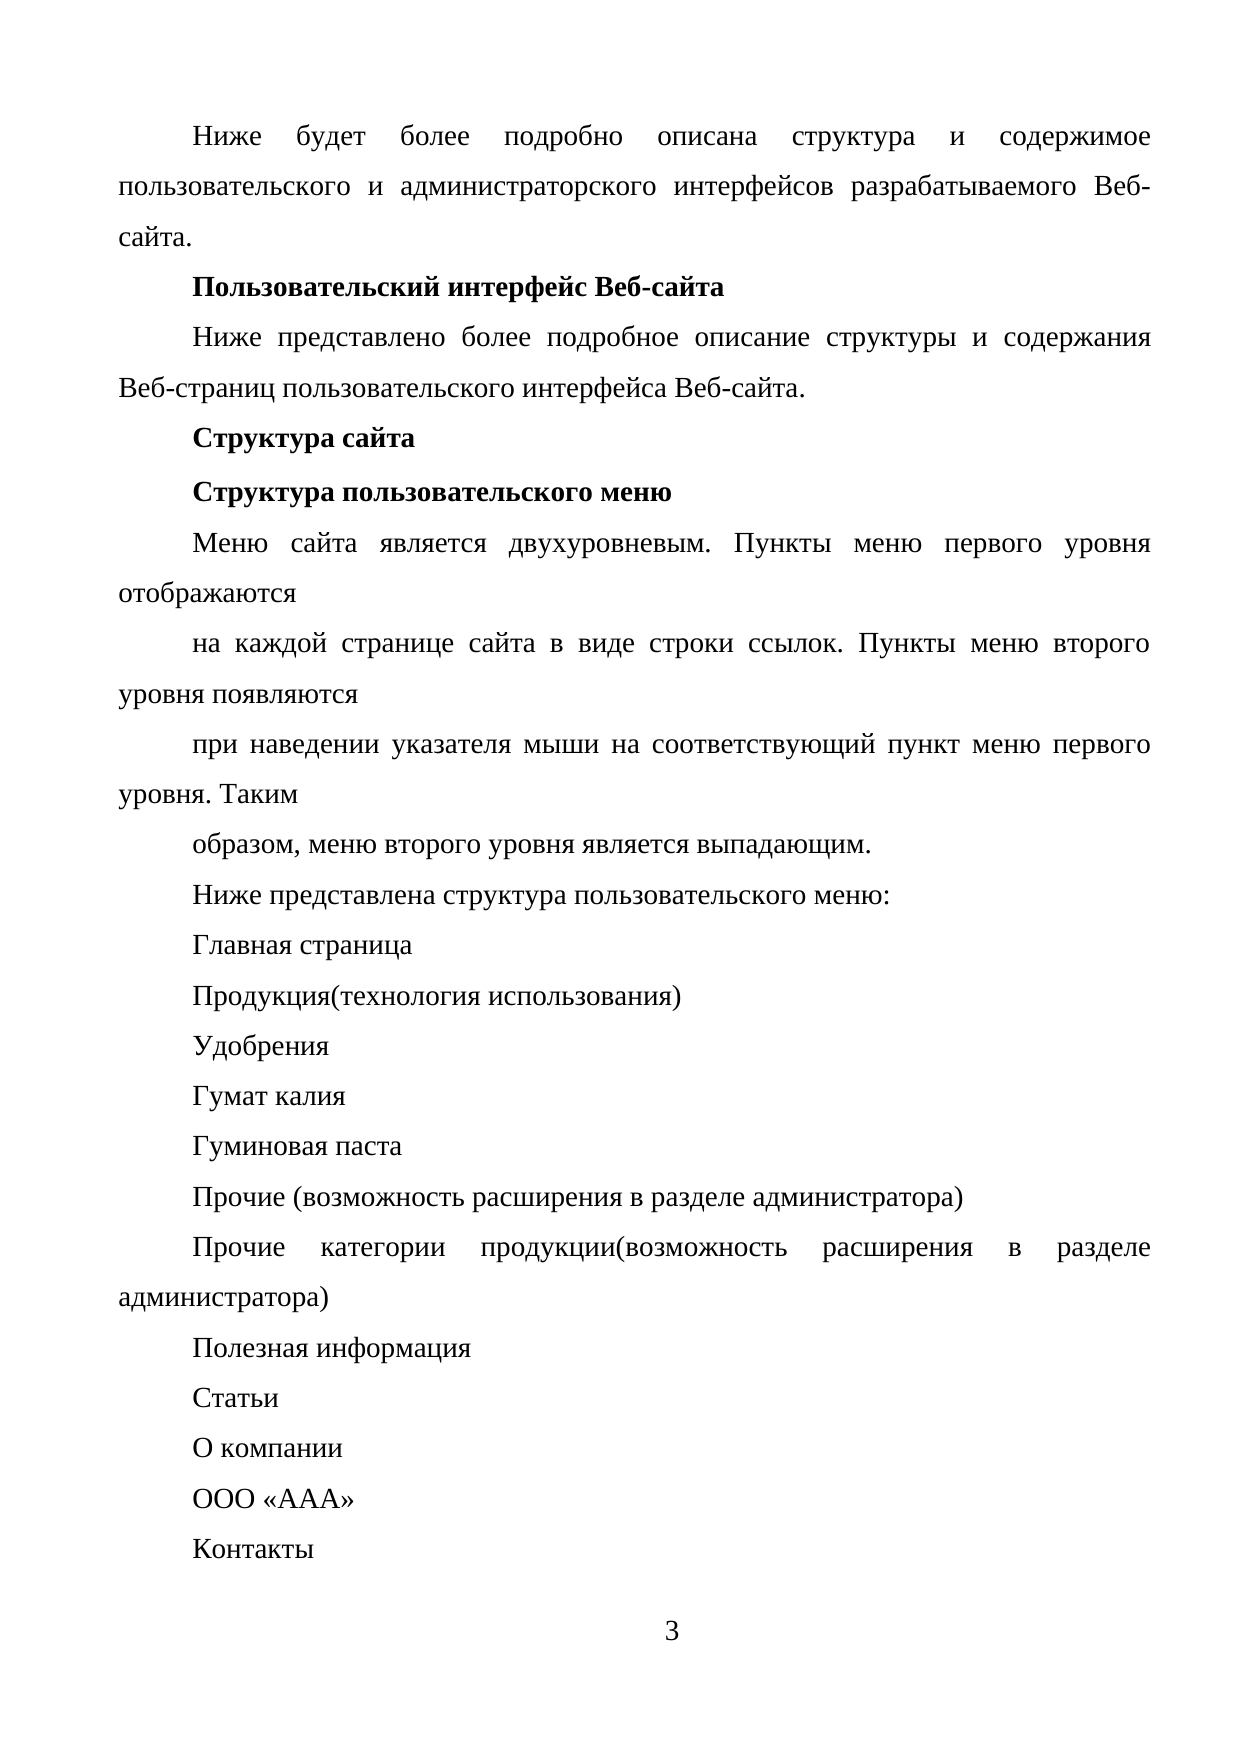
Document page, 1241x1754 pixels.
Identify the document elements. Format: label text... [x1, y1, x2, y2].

text Прочие (возможность расширения в разделе администратора) [118, 1179, 1152, 1212]
text Прочие категории продукции(возможность расширения в разделе администратора) [118, 1229, 1152, 1313]
text Ниже представлена структура пользовательского меню: [118, 877, 1152, 911]
text Меню сайта является двухуровневым. Пункты меню первого уровня отображаются [118, 525, 1152, 609]
text Гуминовая паста [118, 1128, 1152, 1162]
text Статьи [118, 1380, 1152, 1414]
text Ниже представлено более подробное описание структуры и содержания Веб-страниц пользовательского интерфейса Веб-сайта. [118, 319, 1152, 403]
text Полезная информация [118, 1330, 1152, 1363]
text Гумат калия [118, 1078, 1152, 1112]
text при наведении указателя мыши на соответствующий пункт меню первого уровня. Таким [118, 726, 1152, 810]
text Продукция(технология использования) [118, 978, 1152, 1011]
text Ниже будет более подробно описана структура и содержимое пользовательского и администраторского интерфейсов разрабатываемого Веб-сайта. [118, 118, 1152, 252]
text Удобрения [118, 1028, 1152, 1061]
text Контакты [118, 1531, 1152, 1564]
text Главная страница [118, 927, 1152, 961]
text на каждой странице сайта в виде строки ссылок. Пункты меню второго уровня появляются [118, 625, 1152, 709]
text образом, меню второго уровня является выпадающим. [118, 827, 1152, 860]
text ООО «ААА» [118, 1481, 1152, 1514]
subtitle Структура пользовательского меню [118, 474, 1152, 508]
subtitle Структура сайта [118, 420, 1152, 453]
subtitle Пользовательский интерфейс Веб-сайта [118, 269, 1152, 303]
text О компании [118, 1430, 1152, 1464]
